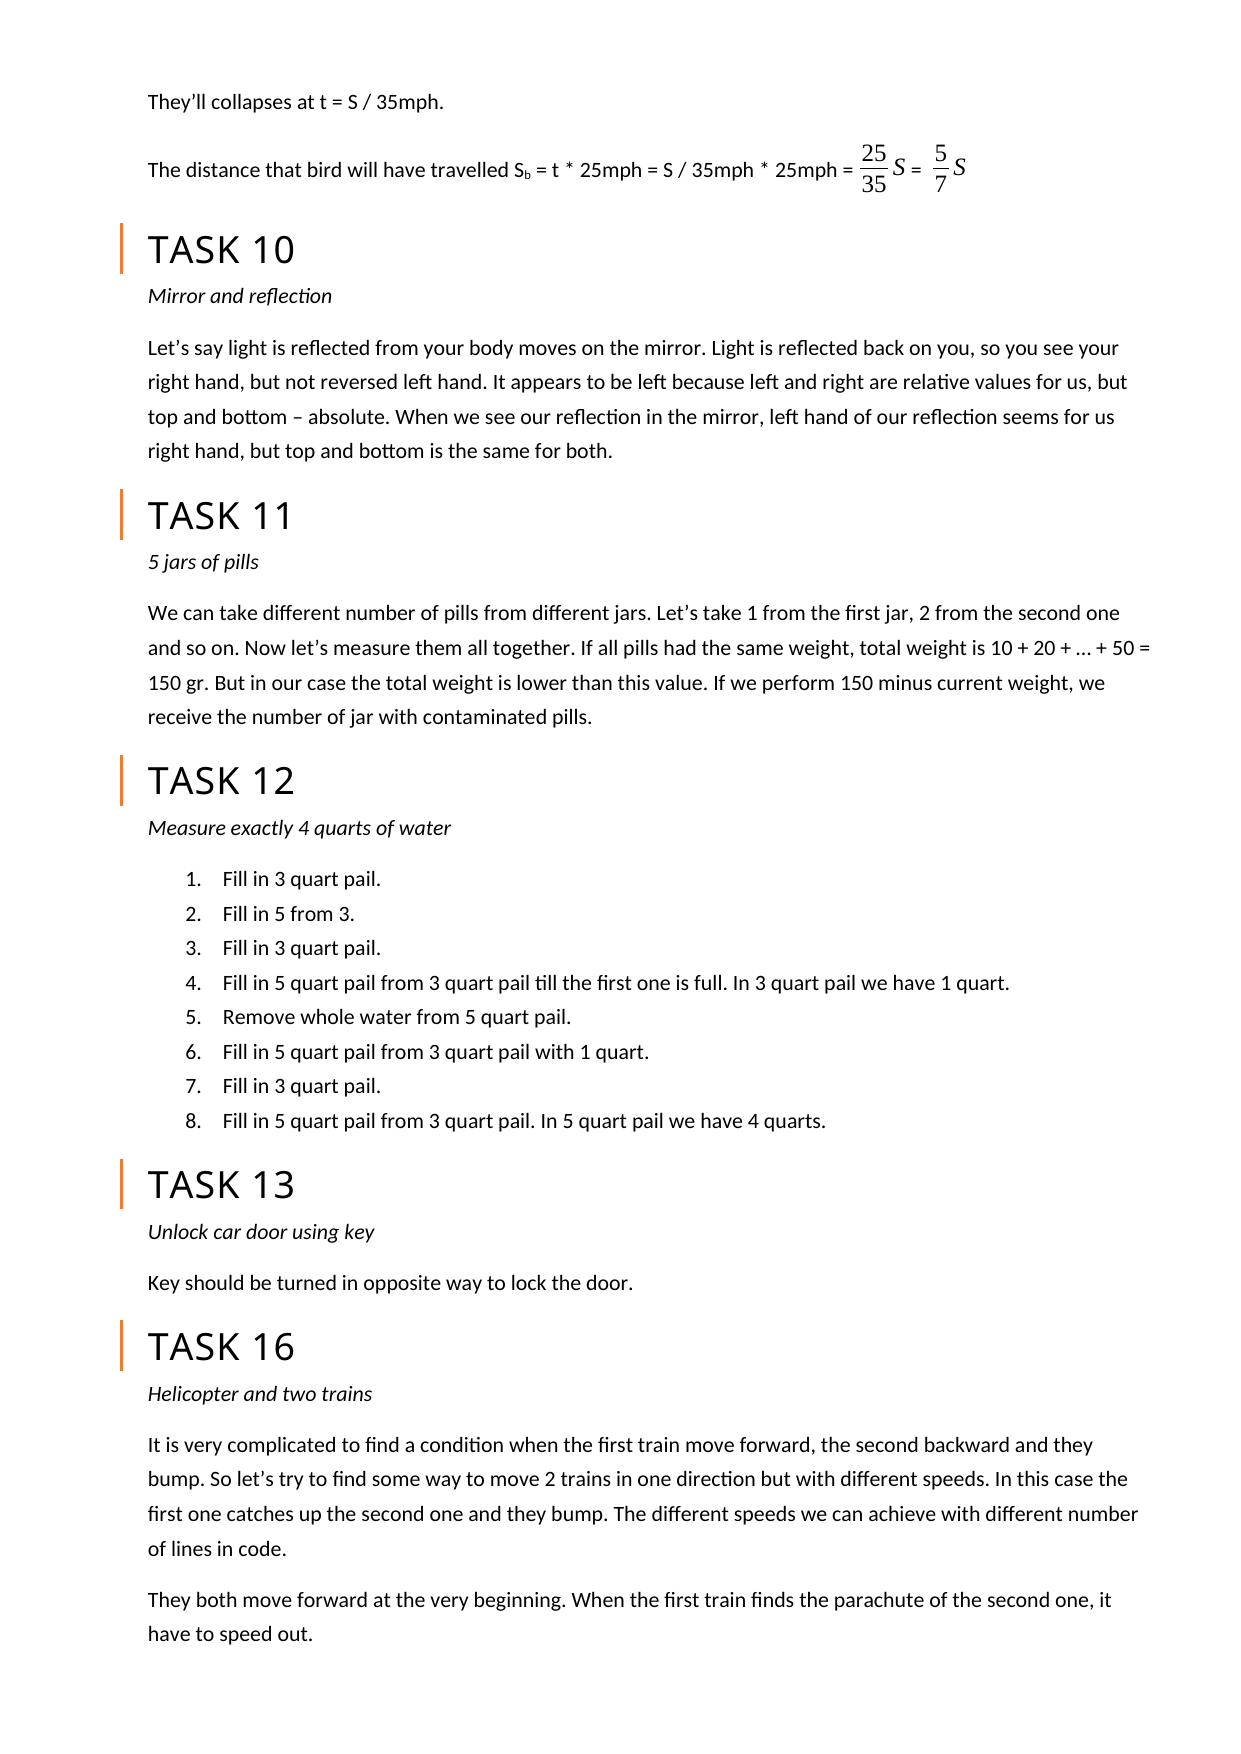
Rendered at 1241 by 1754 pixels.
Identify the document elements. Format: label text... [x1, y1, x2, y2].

text Unlock car door using key [148, 1218, 1152, 1244]
text They’ll collapses at t = S / 35mph. [148, 88, 1152, 115]
list Fill in 5 quart pail from 3 quart pail with 1 quart. [185, 1038, 1152, 1065]
subtitle Task 16 [123, 1320, 1152, 1371]
text We can take different number of pills from different jars. Let’s take 1 from the first jar, 2 from the second one and so on. Now let’s measure them all together. If all pills had the same weight, total weight is 10 + 20 + … + 50 = 150 gr. But in our case the total weight is lower than this value. If we perform 150 minus current weight, we receive the number of jar with contaminated pills. [148, 599, 1152, 730]
text Key should be turned in opposite way to lock the door. [148, 1269, 1152, 1296]
text Helicopter and two trains [148, 1380, 1152, 1406]
subtitle Task 12 [119, 754, 1152, 806]
list Fill in 3 quart pail. [185, 934, 1152, 961]
list Fill in 5 quart pail from 3 quart pail till the first one is full. In 3 quart pail we have 1 quart. [185, 969, 1152, 996]
list Fill in 3 quart pail. [185, 865, 1152, 892]
text 5 jars of pills [148, 548, 1152, 575]
text The distance that bird will have travelled Sb = t * 25mph = S / 35mph * 25mph = = [148, 140, 1152, 199]
text It is very complicated to find a condition when the first train move forward, the second backward and they bump. So let’s try to find some way to move 2 trains in one direction but with different speeds. In this case the first one catches up the second one and they bump. The different speeds we can achieve with different number of lines in code. [148, 1431, 1152, 1561]
list Fill in 5 from 3. [185, 900, 1152, 926]
list Fill in 5 quart pail from 3 quart pail. In 5 quart pail we have 4 quarts. [185, 1107, 1152, 1134]
text Measure exactly 4 quarts of water [148, 814, 1152, 841]
list Fill in 3 quart pail. [185, 1073, 1152, 1099]
subtitle Task 10 [123, 223, 1152, 274]
text Let’s say light is reflected from your body moves on the mirror. Light is reflected back on you, so you see your right hand, but not reversed left hand. It appears to be left because left and right are relative values for us, but top and bottom – absolute. When we see our reflection in the mirror, left hand of our reflection seems for us right hand, but top and bottom is the same for both. [148, 334, 1152, 464]
list Remove whole water from 5 quart pail. [185, 1003, 1152, 1030]
text Mirror and reflection [148, 283, 1152, 309]
subtitle Task 13 [119, 1158, 1152, 1209]
text They both move forward at the very beginning. When the first train finds the parachute of the second one, it have to speed out. [148, 1586, 1152, 1647]
subtitle Task 11 [123, 489, 1152, 540]
